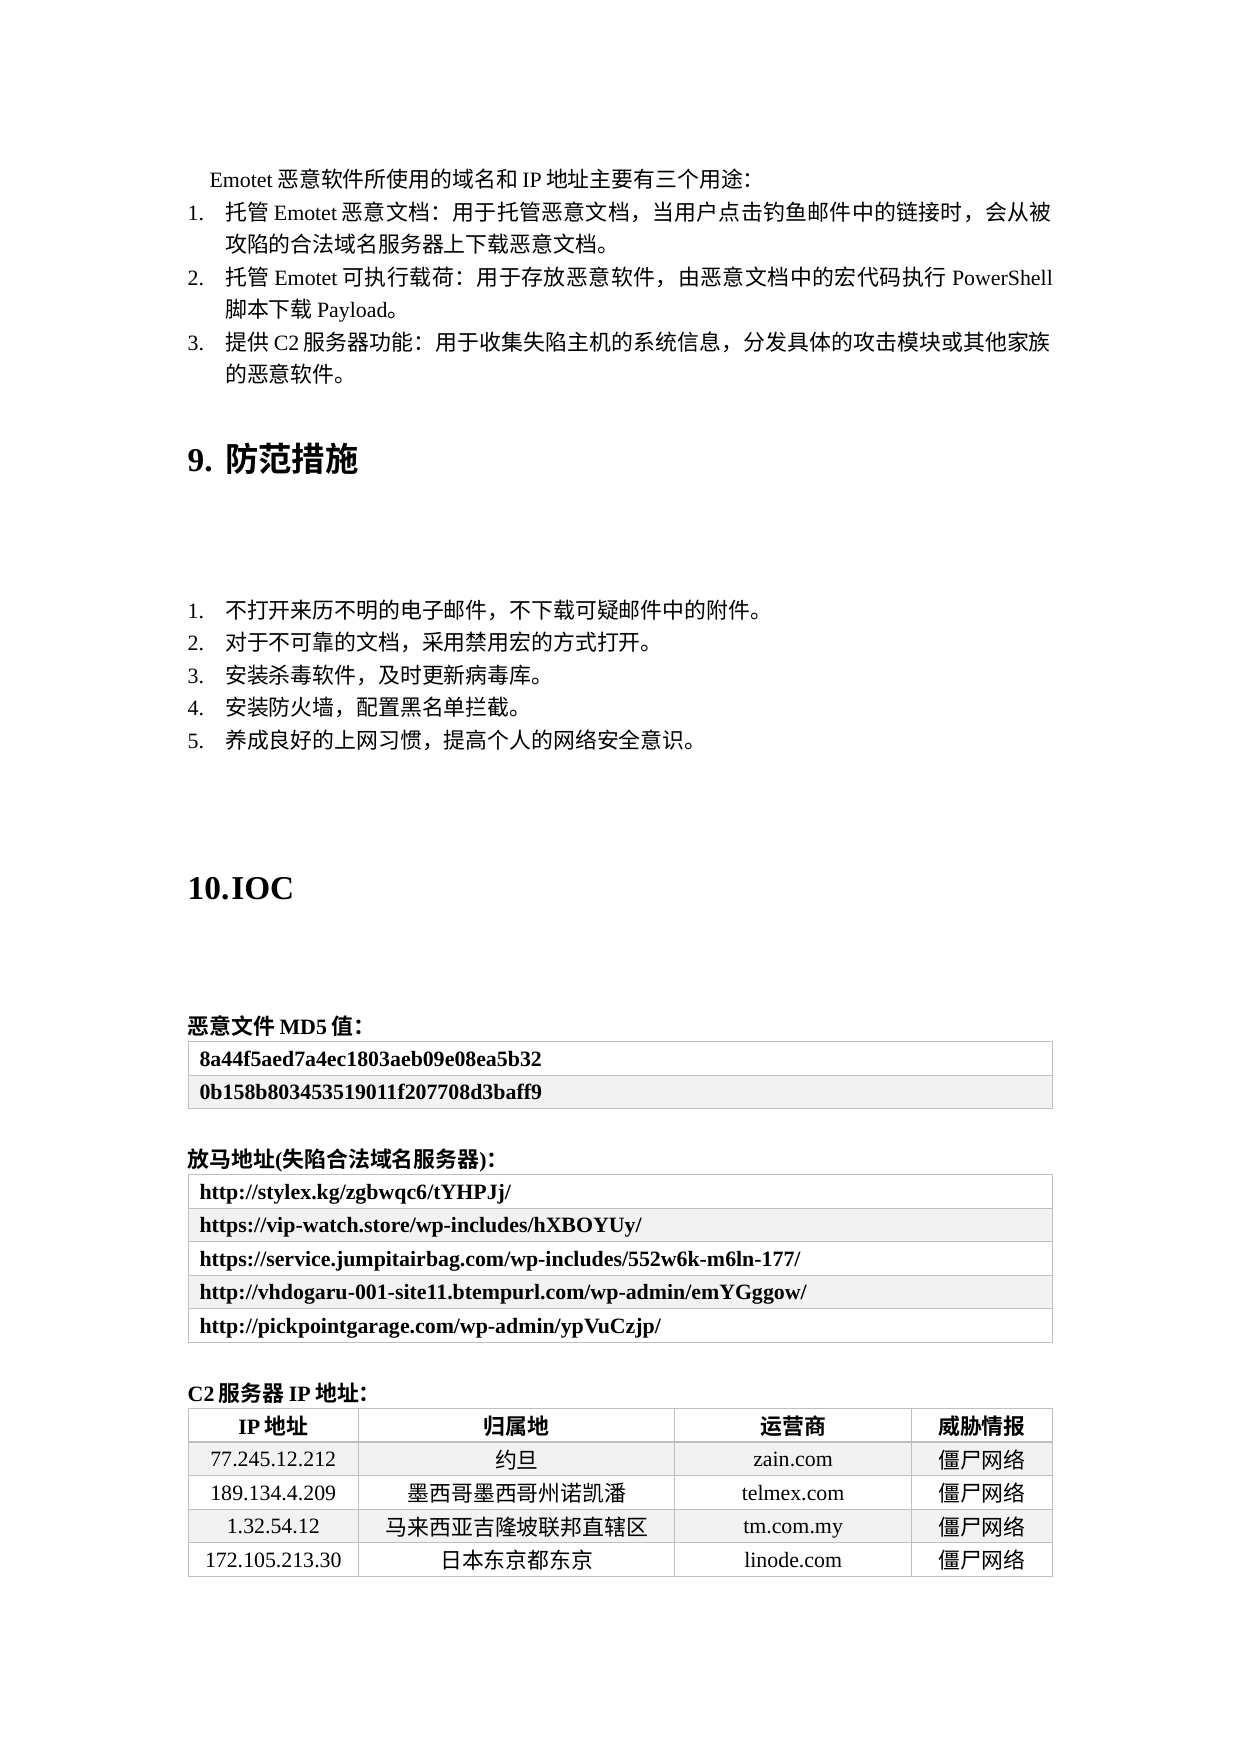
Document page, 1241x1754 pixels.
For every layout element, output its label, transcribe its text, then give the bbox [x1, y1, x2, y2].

table_cell 1.32.54.12 [189, 1510, 358, 1542]
table_cell 0b158b803453519011f207708d3baff9 [189, 1076, 1052, 1108]
text 恶意文件MD5值： [187, 1008, 1053, 1041]
table_cell 墨西哥墨西哥州诺凯潘 [359, 1476, 674, 1508]
list 提供C2服务器功能：用于收集失陷主机的系统信息，分发具体的攻击模块或其他家族的恶意软件。 [187, 324, 1053, 389]
table_header 运营商 [675, 1409, 911, 1441]
table_cell 僵尸网络 [912, 1543, 1052, 1576]
list 养成良好的上网习惯，提高个人的网络安全意识。 [187, 722, 1053, 755]
list 托管Emotet恶意文档：用于托管恶意文档，当用户点击钓鱼邮件中的链接时，会从被攻陷的合法域名服务器上下载恶意文档。 [187, 194, 1053, 259]
table_header IP地址 [189, 1409, 358, 1441]
table_cell 僵尸网络 [912, 1443, 1052, 1475]
text 放马地址(失陷合法域名服务器)： [187, 1142, 1053, 1174]
table_header http://stylex.kg/zgbwqc6/tYHPJj/ [189, 1175, 1052, 1208]
table_cell tm.com.my [675, 1510, 911, 1542]
table_cell telmex.com [675, 1476, 911, 1508]
table_cell 僵尸网络 [912, 1510, 1052, 1542]
subtitle 防范措施 [187, 425, 1053, 490]
list 不打开来历不明的电子邮件，不下载可疑邮件中的附件。 [187, 592, 1053, 625]
table_header 8a44f5aed7a4ec1803aeb09e08ea5b32 [189, 1042, 1052, 1074]
list 托管Emotet可执行载荷：用于存放恶意软件，由恶意文档中的宏代码执行PowerShell脚本下载Payload。 [187, 259, 1053, 324]
table_header 归属地 [359, 1409, 674, 1441]
subtitle IOC [187, 855, 1053, 920]
table_cell https://vip-watch.store/wp-includes/hXBOYUy/ [189, 1209, 1052, 1241]
table_cell 日本东京都东京 [359, 1543, 674, 1576]
table_cell 172.105.213.30 [189, 1543, 358, 1576]
table_cell http://pickpointgarage.com/wp-admin/ypVuCzjp/ [189, 1309, 1052, 1342]
table_cell 僵尸网络 [912, 1476, 1052, 1508]
text C2服务器IP地址： [187, 1375, 1053, 1408]
list 对于不可靠的文档，采用禁用宏的方式打开。 [187, 625, 1053, 657]
table_cell linode.com [675, 1543, 911, 1576]
table_cell zain.com [675, 1443, 911, 1475]
table_cell 约旦 [359, 1443, 674, 1475]
list 安装防火墙，配置黑名单拦截。 [187, 690, 1053, 722]
table_header 威胁情报 [912, 1409, 1052, 1441]
table_cell https://service.jumpitairbag.com/wp-includes/552w6k-m6ln-177/ [189, 1242, 1052, 1275]
table_cell http://vhdogaru-001-site11.btempurl.com/wp-admin/emYGggow/ [189, 1276, 1052, 1308]
table_cell 马来西亚吉隆坡联邦直辖区 [359, 1510, 674, 1542]
table_cell 189.134.4.209 [189, 1476, 358, 1508]
table_cell 77.245.12.212 [189, 1443, 358, 1475]
text Emotet恶意软件所使用的域名和IP地址主要有三个用途： [187, 162, 1053, 194]
list 安装杀毒软件，及时更新病毒库。 [187, 657, 1053, 690]
